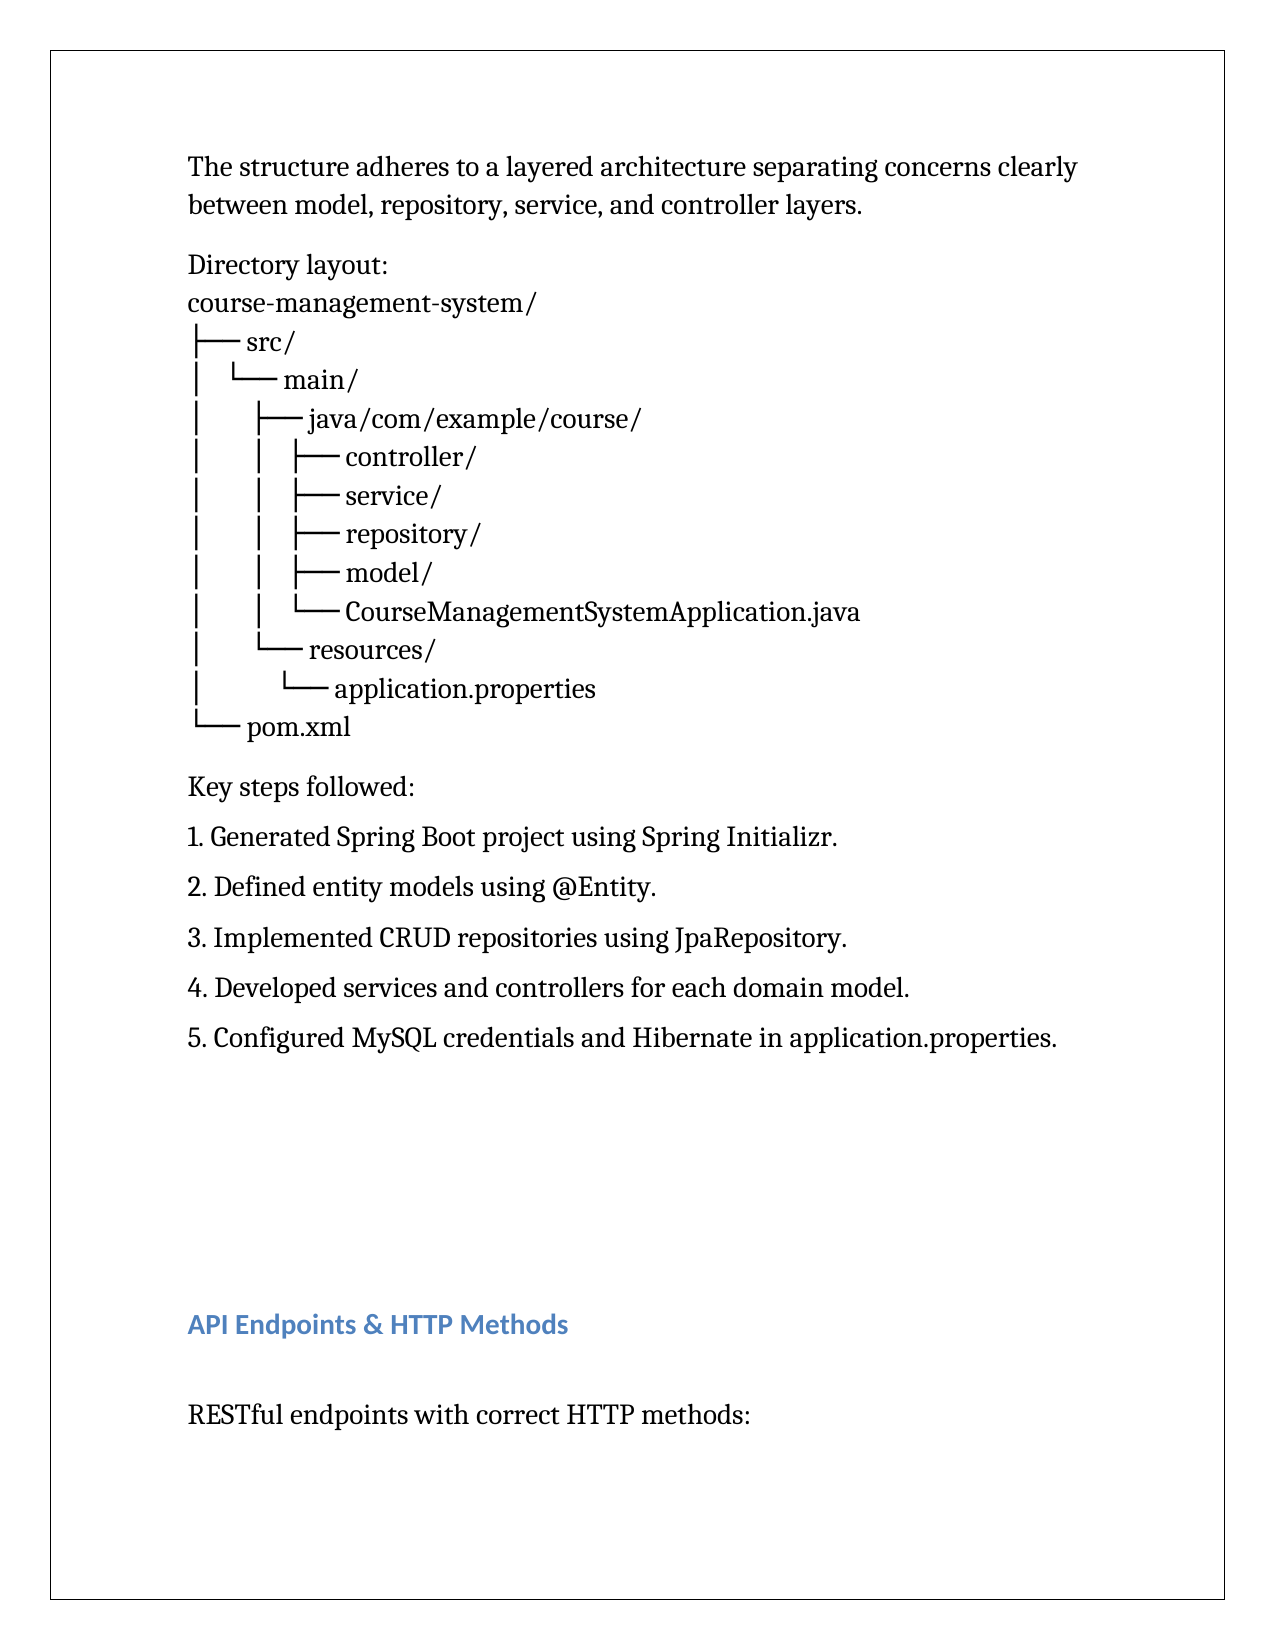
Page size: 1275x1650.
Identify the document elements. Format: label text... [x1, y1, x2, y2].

text Directory layout: course-management-system/ ├── src/ │ └── main/ │ ├── java/com/example/course/ │ │ ├── controller/ │ │ ├── service/ │ │ ├── repository/ │ │ ├── model/ │ │ └── CourseManagementSystemApplication.java │ └── resources/ │ └── application.properties └── pom.xml [187, 248, 1087, 744]
subtitle API Endpoints & HTTP Methods [187, 1306, 1087, 1342]
text Key steps followed: 1. Generated Spring Boot project using Spring Initializr. 2. Defined entity models using @Entity. 3. Implemented CRUD repositories using JpaRepository. 4. Developed services and controllers for each domain model. 5. Configured MySQL credentials and Hibernate in application.properties. [187, 770, 1087, 1055]
text RESTful endpoints with correct HTTP methods: [187, 1398, 1087, 1431]
text The structure adheres to a layered architecture separating concerns clearly between model, repository, service, and controller layers. [187, 150, 1087, 222]
